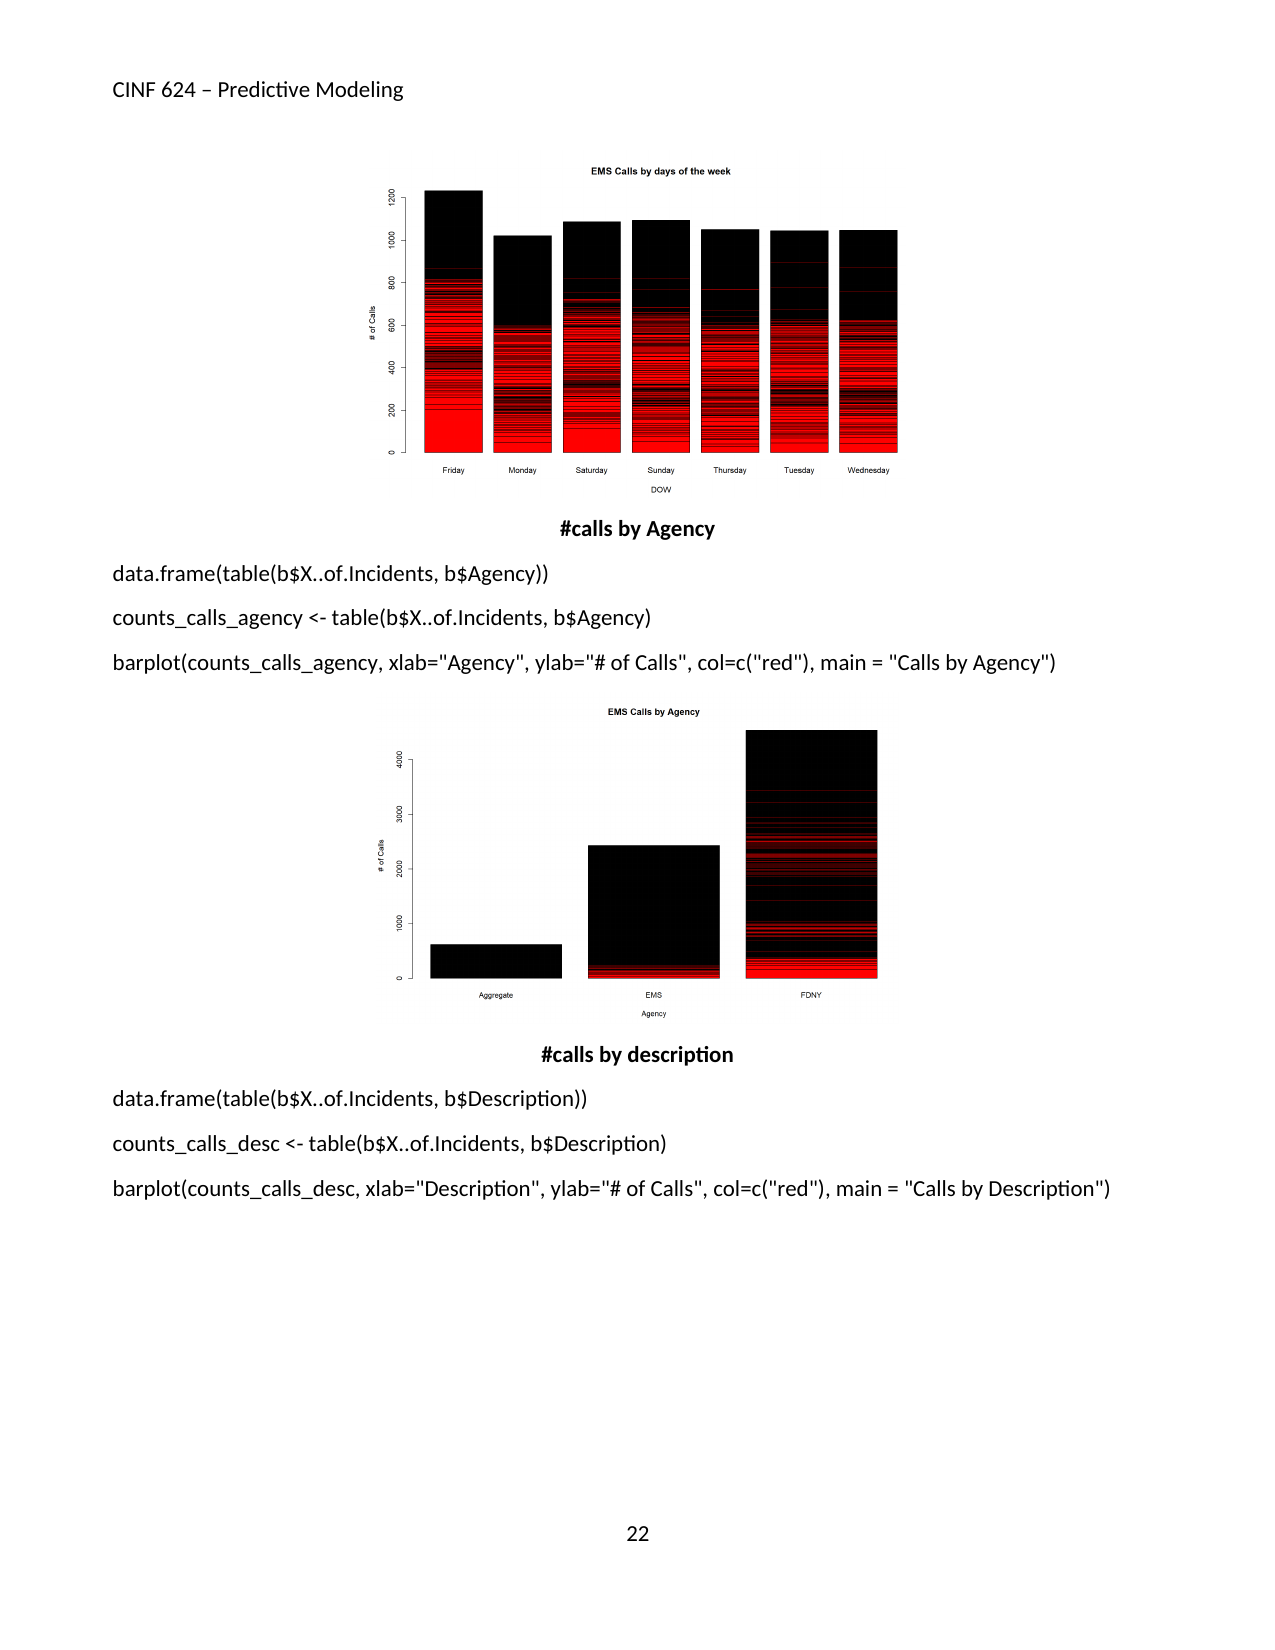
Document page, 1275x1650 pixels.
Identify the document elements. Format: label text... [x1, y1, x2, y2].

text counts_calls_desc <- table(b$X..of.Incidents, b$Description) [112, 1129, 1162, 1157]
text barplot(counts_calls_agency, xlab="Agency", ylab="# of Calls", col=c("red"), main = "Calls by Agency") [112, 648, 1162, 676]
text counts_calls_agency <- table(b$X..of.Incidents, b$Agency) [112, 603, 1162, 632]
text data.frame(table(b$X..of.Incidents, b$Description)) [112, 1084, 1162, 1113]
text barplot(counts_calls_desc, xlab="Description", ylab="# of Calls", col=c("red"), main = "Calls by Description") [112, 1174, 1162, 1202]
text data.frame(table(b$X..of.Incidents, b$Agency)) [112, 559, 1162, 587]
text #calls by Agency [112, 514, 1162, 542]
picture [368, 150, 907, 498]
text #calls by description [112, 1040, 1162, 1068]
picture [376, 692, 899, 1024]
